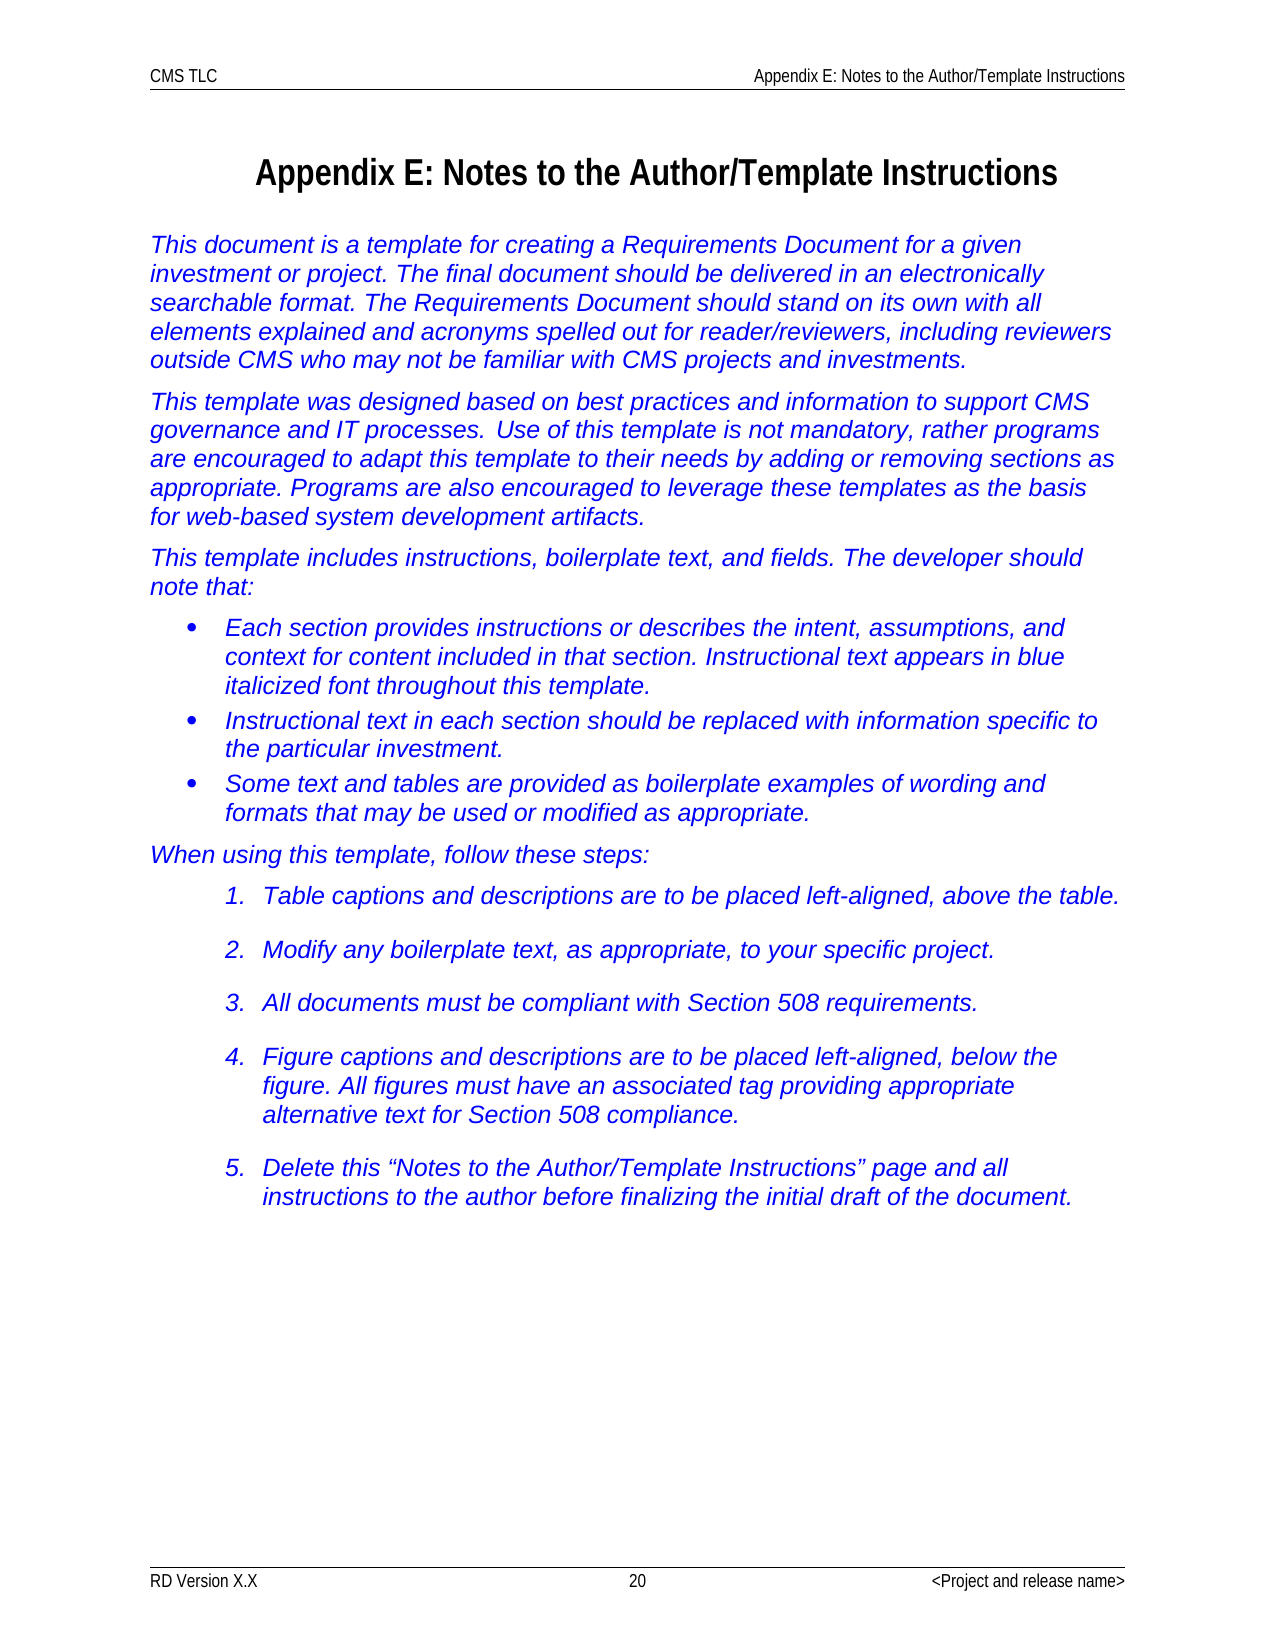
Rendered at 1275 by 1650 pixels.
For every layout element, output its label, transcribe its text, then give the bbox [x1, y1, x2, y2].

list Delete this “Notes to the Author/Template Instructions” page and all instructions to the author before finalizing the initial draft of the document. [225, 1153, 1125, 1211]
list Modify any boilerplate text, as appropriate, to your specific project. [225, 934, 1125, 963]
text Instructional text in each section should be replaced with information specific to the particular investment. [187, 706, 1125, 763]
text This document is a template for creating a Requirements Document for a given investment or project. The final document should be delivered in an electronically searchable format. The Requirements Document should stand on its own with all elements explained and acronyms spelled out for reader/reviewers, including reviewers outside CMS who may not be familiar with CMS projects and investments. [150, 231, 1125, 374]
subtitle Appendix E: Notes to the Author/Template Instructions [187, 150, 1125, 193]
text When using this template, follow these steps: [150, 839, 1125, 868]
list All documents must be compliant with Section 508 requirements. [225, 988, 1125, 1017]
list Table captions and descriptions are to be placed left-aligned, above the table. [225, 881, 1125, 909]
text This template was designed based on best practices and information to support CMS governance and IT processes. Use of this template is not mandatory, rather programs are encouraged to adapt this template to their needs by adding or removing sections as appropriate. Programs are also encouraged to leverage these templates as the basis for web-based system development artifacts. [150, 387, 1125, 531]
text Each section provides instructions or describes the intent, assumptions, and context for content included in that section. Instructional text appears in blue italicized font throughout this template. [187, 613, 1125, 699]
text Some text and tables are provided as boilerplate examples of wording and formats that may be used or modified as appropriate. [187, 769, 1125, 827]
text This template includes instructions, boilerplate text, and fields. The developer should note that: [150, 543, 1125, 601]
list Figure captions and descriptions are to be placed left-aligned, below the figure. All figures must have an associated tag providing appropriate alternative text for Section 508 compliance. [225, 1042, 1125, 1128]
